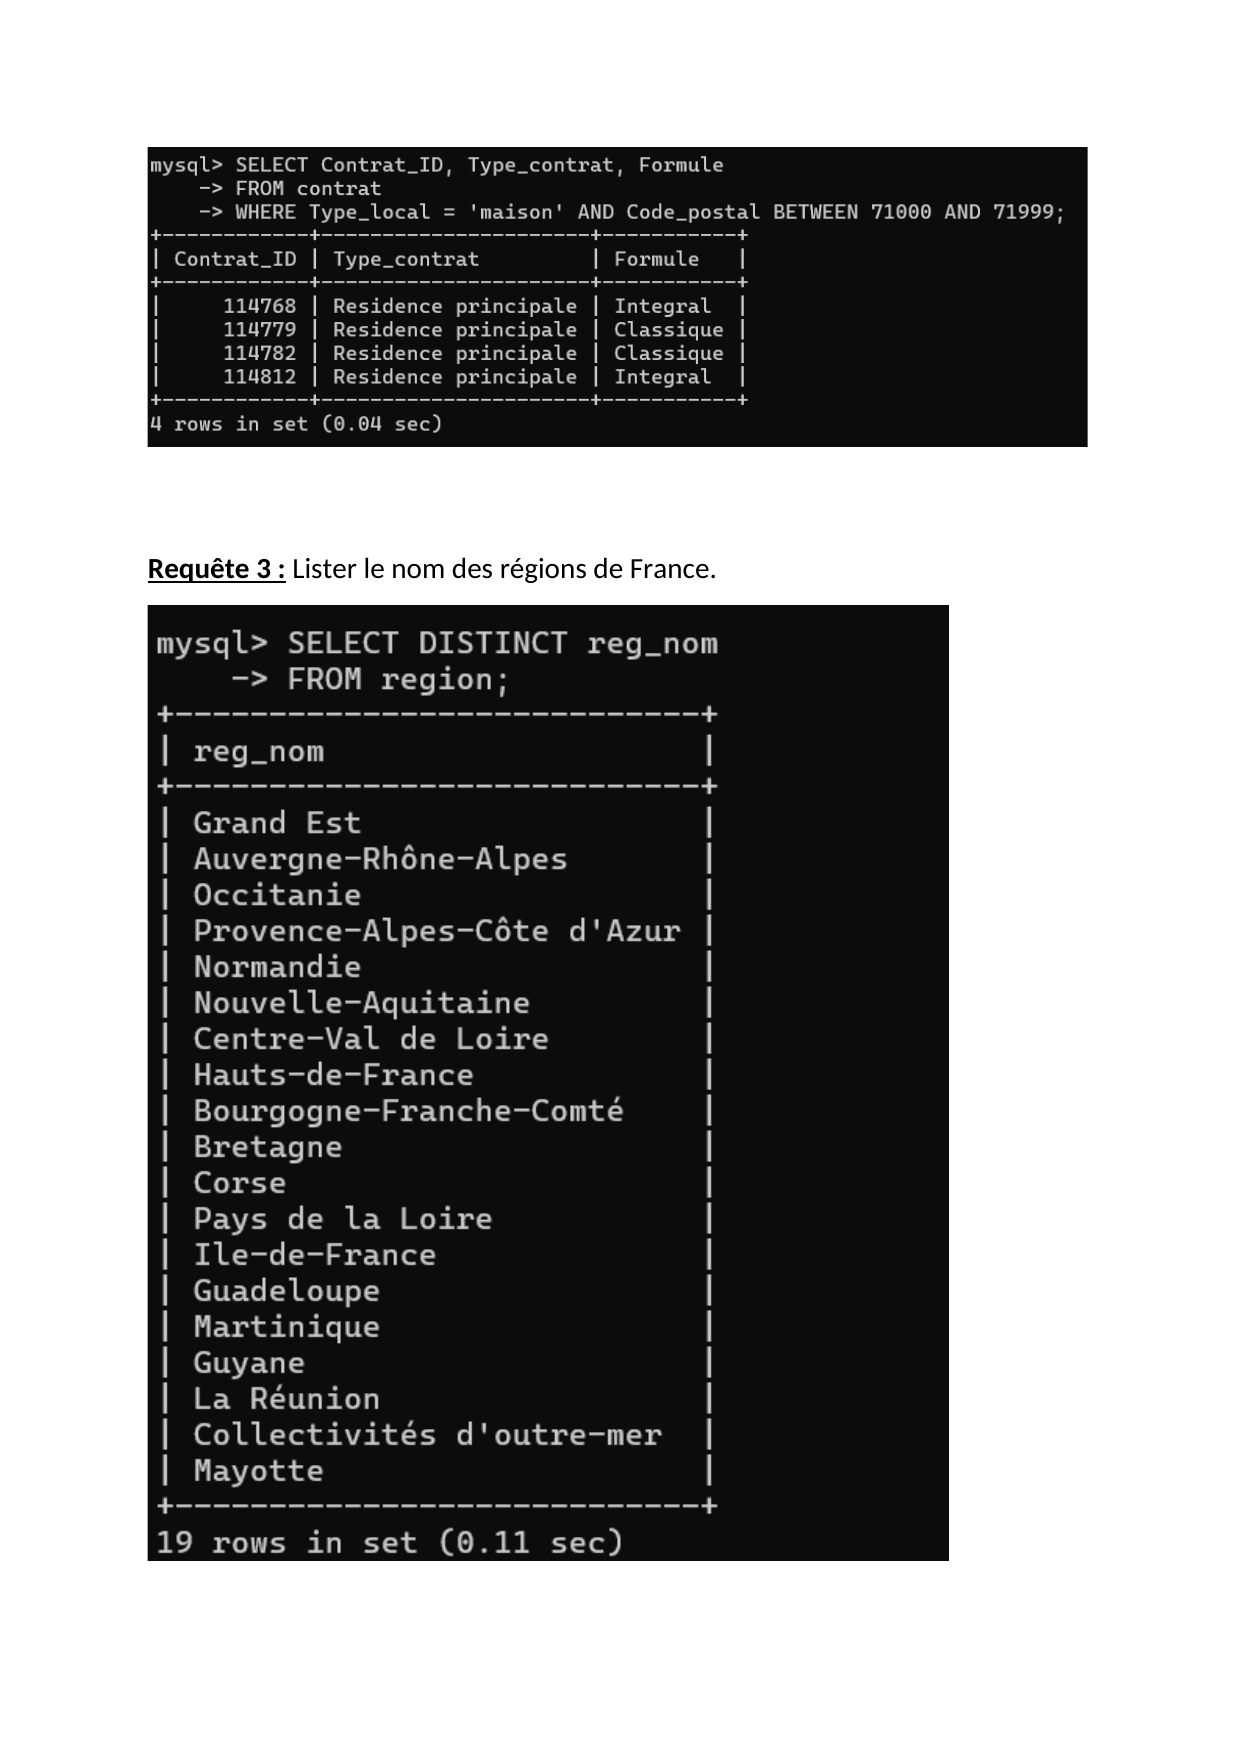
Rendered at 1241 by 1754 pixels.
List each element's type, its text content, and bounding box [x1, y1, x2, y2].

picture [147, 147, 1088, 447]
text Requête 3 : Lister le nom des régions de France. [148, 551, 1093, 586]
picture [147, 605, 949, 1561]
